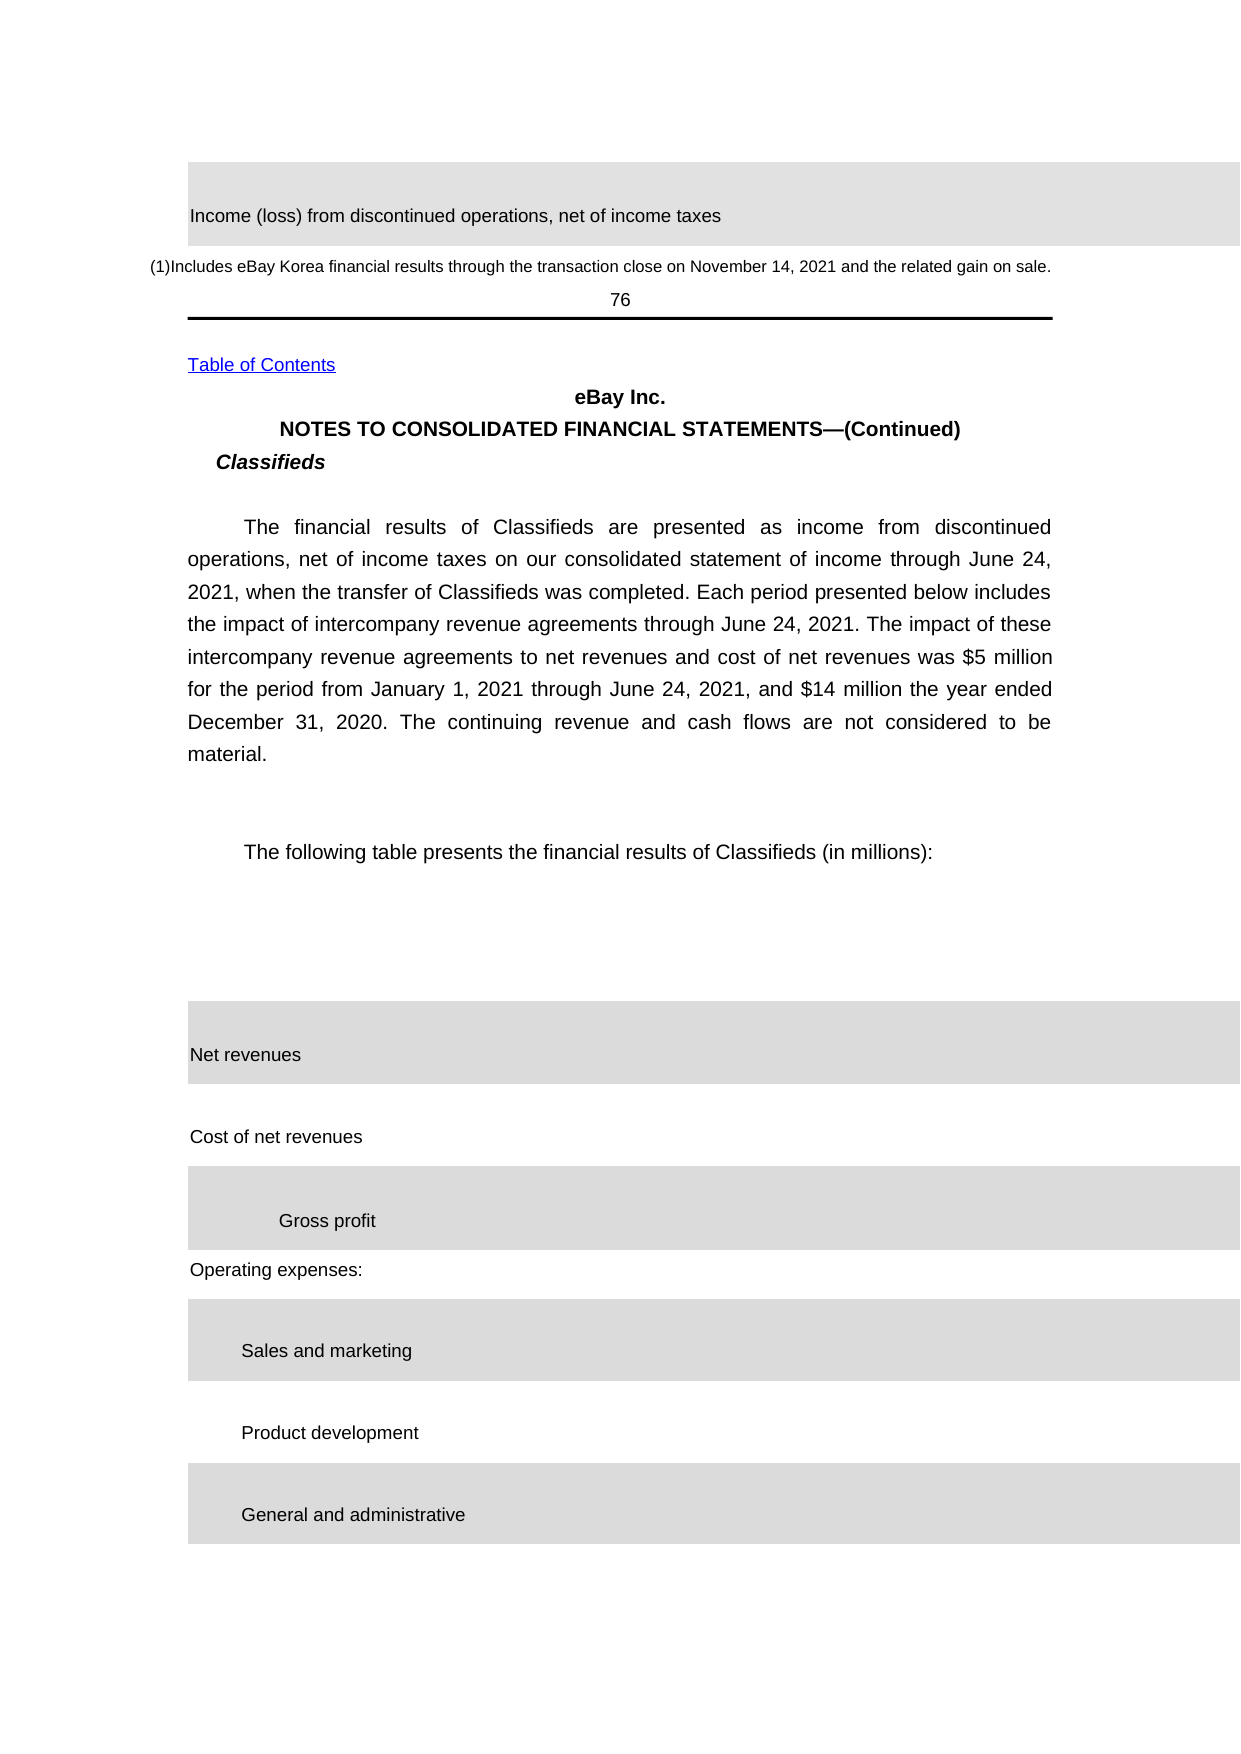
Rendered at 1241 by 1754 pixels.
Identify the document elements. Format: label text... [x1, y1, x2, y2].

text Classifieds [187, 445, 1053, 478]
text 76 [187, 283, 1053, 315]
text Table of Contents [187, 348, 1053, 380]
text The following table presents the financial results of Classifieds (in millions): [187, 835, 1053, 868]
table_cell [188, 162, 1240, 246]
text eBay Inc. [187, 380, 1053, 413]
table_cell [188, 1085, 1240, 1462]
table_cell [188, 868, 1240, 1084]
text The financial results of Classifieds are presented as income from discontinued operations, net of income taxes on our consolidated statement of income through June 24, 2021, when the transfer of Classifieds was completed. Each period presented below includes the impact of intercompany revenue agreements through June 24, 2021. The impact of these intercompany revenue agreements to net revenues and cost of net revenues was $5 million for the period from January 1, 2021 through June 24, 2021, and $14 million the year ended December 31, 2020. The continuing revenue and cash flows are not considered to be material. [187, 510, 1053, 770]
text (1)Includes eBay Korea financial results through the transaction close on November 14, 2021 and the related gain on sale. [150, 250, 1053, 283]
text NOTES TO CONSOLIDATED FINANCIAL STATEMENTS—(Continued) [187, 413, 1053, 445]
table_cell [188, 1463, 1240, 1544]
